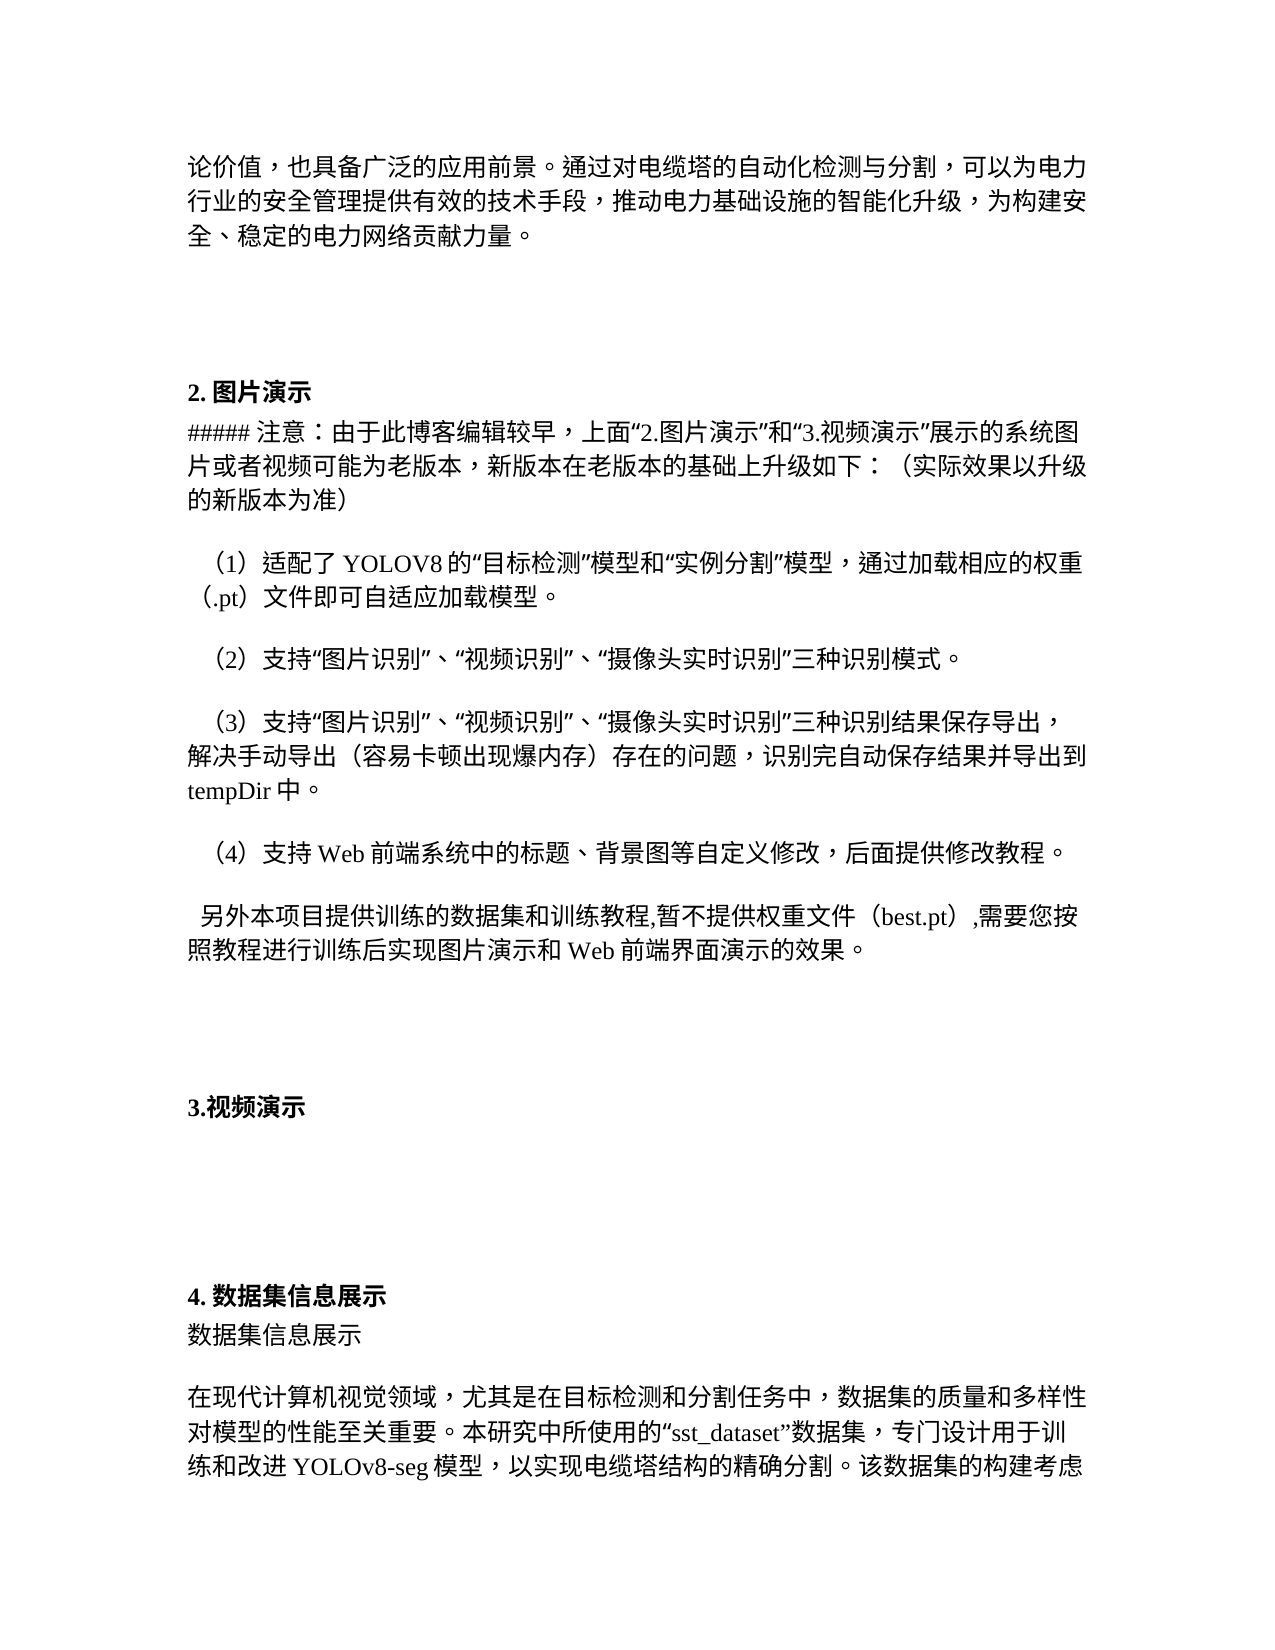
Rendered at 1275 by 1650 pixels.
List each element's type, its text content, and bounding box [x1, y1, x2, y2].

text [187, 150, 1087, 252]
subtitle 3.视频演示 [187, 1090, 1087, 1124]
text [187, 1317, 1087, 1482]
text ##### 注意：由于此博客编辑较早，上面“2.图片演示”和“3.视频演示”展示的系统图片或者视频可能为老版本，新版本在老版本的基础上升级如下：（实际效果以升级的新版本为准） （1）适配了YOLOV8的“目标检测”模型和“实例分割”模型，通过加载相应的权重（.pt）文件即可自适应加载模型。 （2）支持“图片识别”、“视频识别”、“摄像头实时识别”三种识别模式。 （3）支持“图片识别”、“视频识别”、“摄像头实时识别”三种识别结果保存导出，解决手动导出（容易卡顿出现爆内存）存在的问题，识别完自动保存结果并导出到tempDir中。 （4）支持Web前端系统中的标题、背景图等自定义修改，后面提供修改教程。 另外本项目提供训练的数据集和训练教程,暂不提供权重文件（best.pt）,需要您按照教程进行训练后实现图片演示和Web前端界面演示的效果。 [187, 414, 1087, 967]
subtitle 4. 数据集信息展示 [187, 1278, 1087, 1312]
subtitle 2. 图片演示 [187, 375, 1087, 409]
